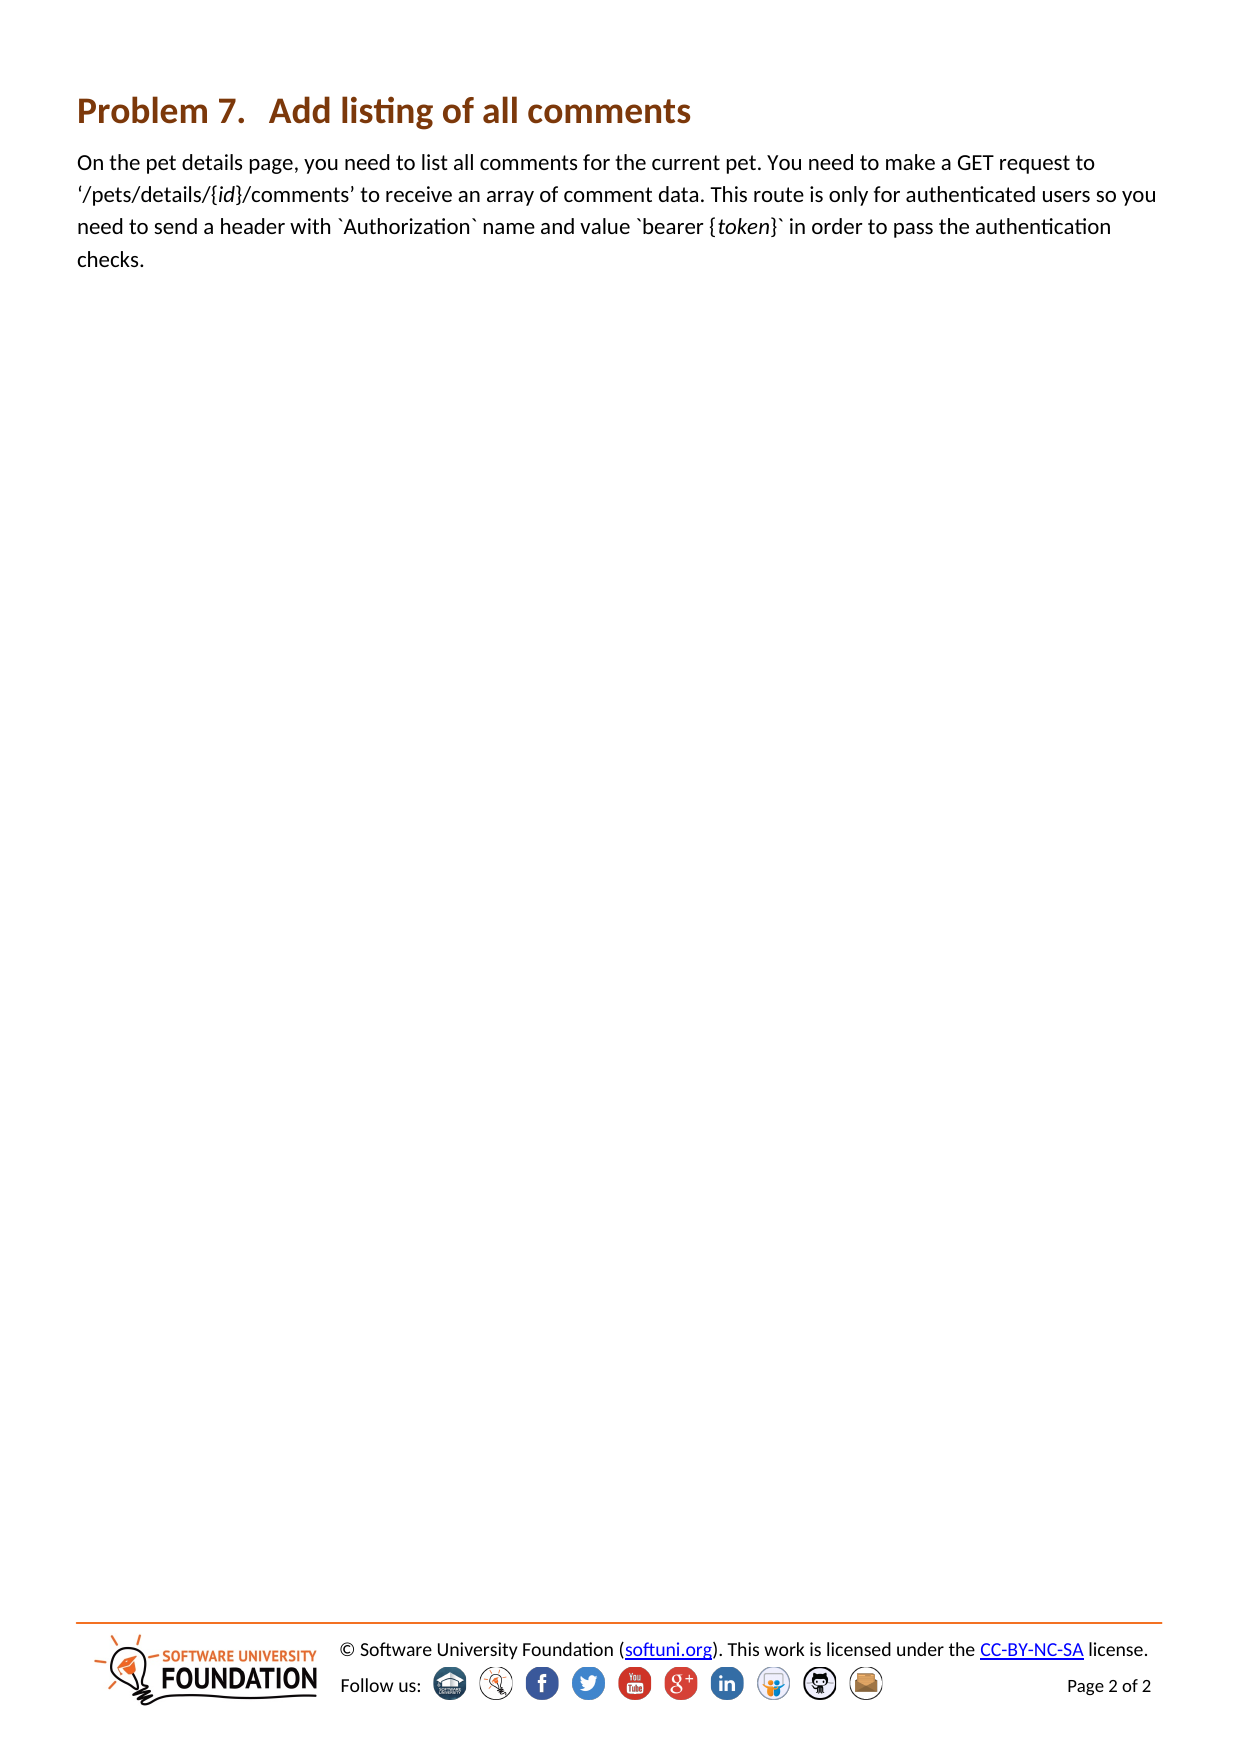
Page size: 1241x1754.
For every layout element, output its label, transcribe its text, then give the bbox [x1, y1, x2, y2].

picture [710, 1667, 744, 1700]
picture [664, 1667, 698, 1700]
picture [479, 1667, 513, 1700]
picture [525, 1667, 559, 1700]
text On the pet details page, you need to list all comments for the current pet. You need to make a GET request to ‘/pets/details/{id}/comments’ to receive an array of comment data. This route is only for authenticated users so you need to send a header with `Authorization` name and value `bearer {token}` in order to pass the authentication checks. [77, 148, 1163, 273]
picture [849, 1667, 883, 1700]
picture [572, 1667, 605, 1700]
picture [93, 1633, 317, 1706]
picture [618, 1667, 652, 1700]
picture [433, 1667, 467, 1700]
subtitle Add listing of all comments [77, 87, 1163, 133]
picture [757, 1667, 790, 1700]
picture [803, 1667, 837, 1700]
